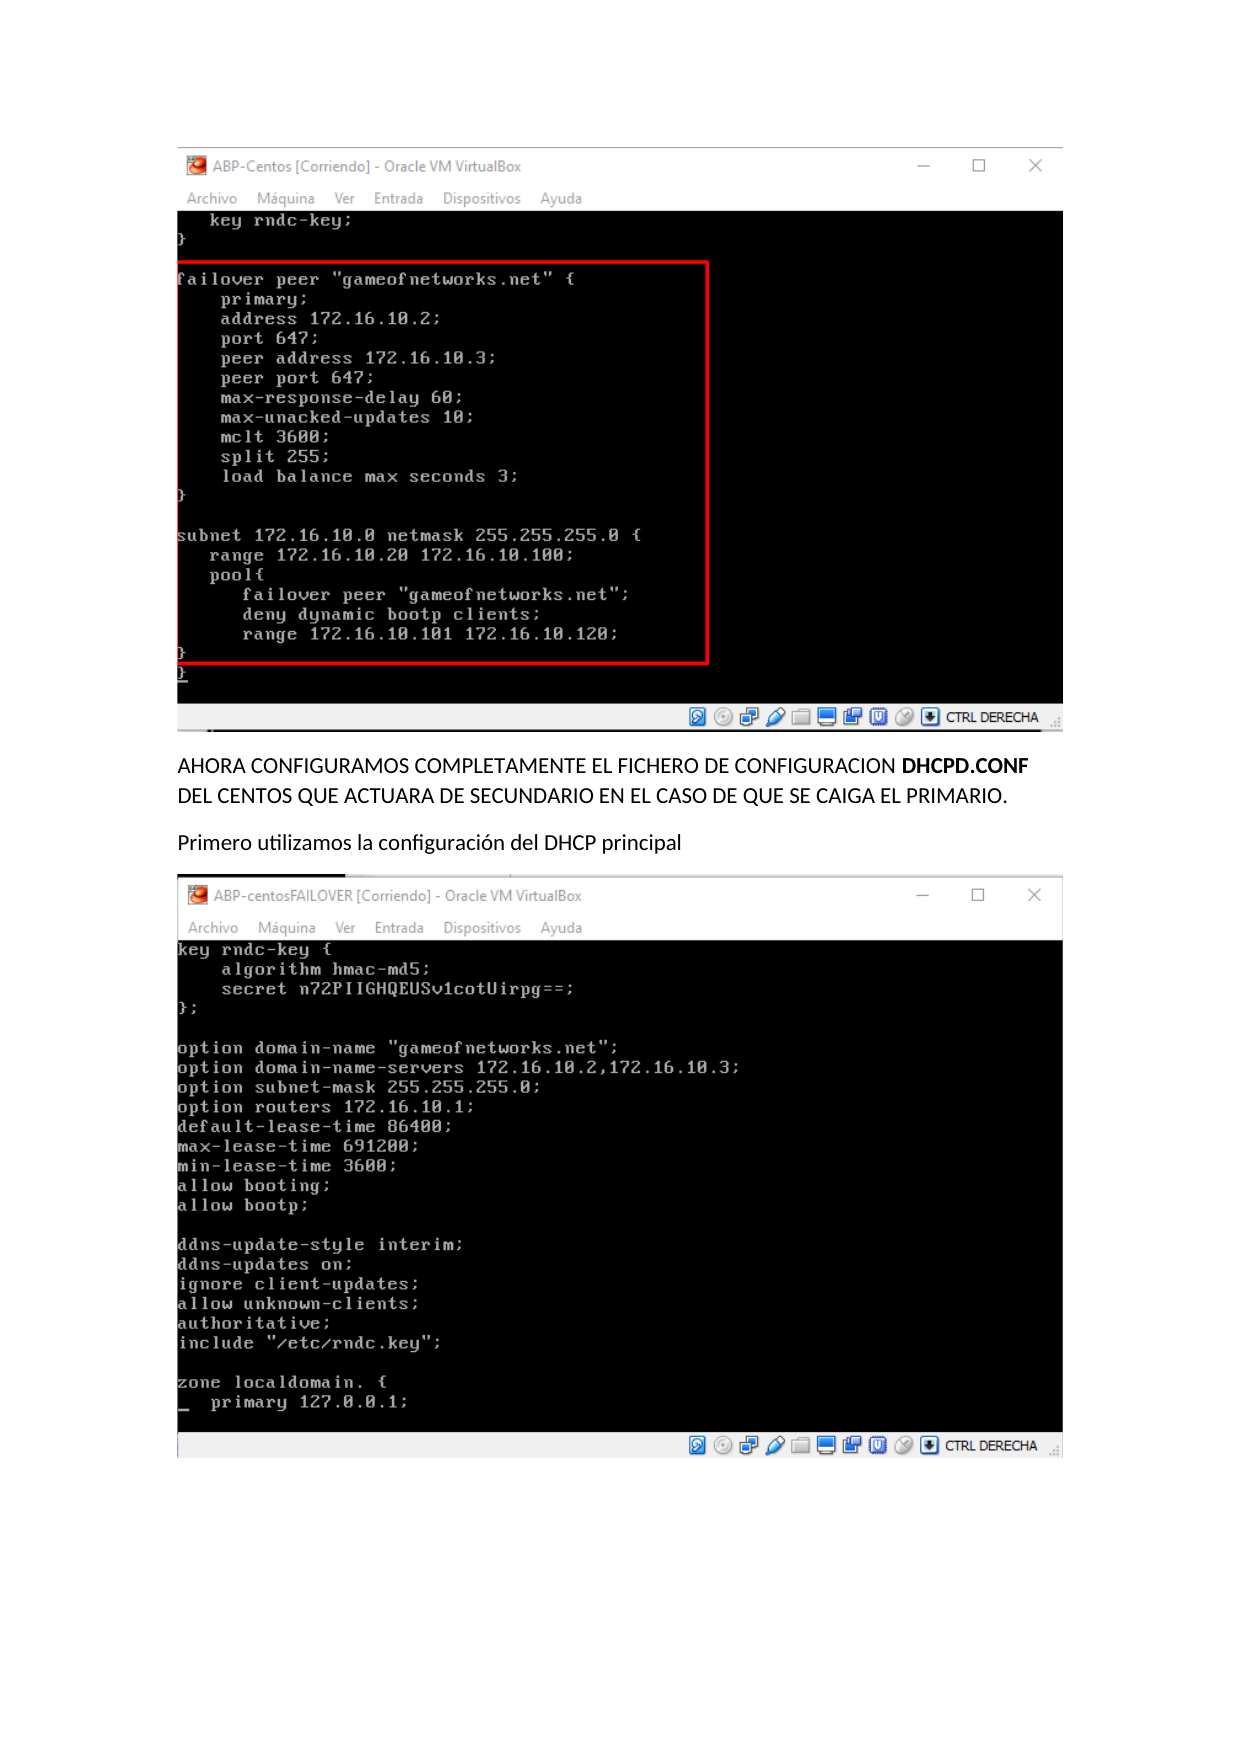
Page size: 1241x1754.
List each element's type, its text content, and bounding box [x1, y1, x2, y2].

picture [177, 147, 1063, 732]
text AHORA CONFIGURAMOS COMPLETAMENTE EL FICHERO DE CONFIGURACION DHCPD.CONF DEL CENTOS QUE ACTUARA DE SECUNDARIO EN EL CASO DE QUE SE CAIGA EL PRIMARIO. [177, 751, 1063, 809]
picture [177, 874, 1063, 1458]
text Primero utilizamos la configuración del DHCP principal [177, 828, 1063, 856]
